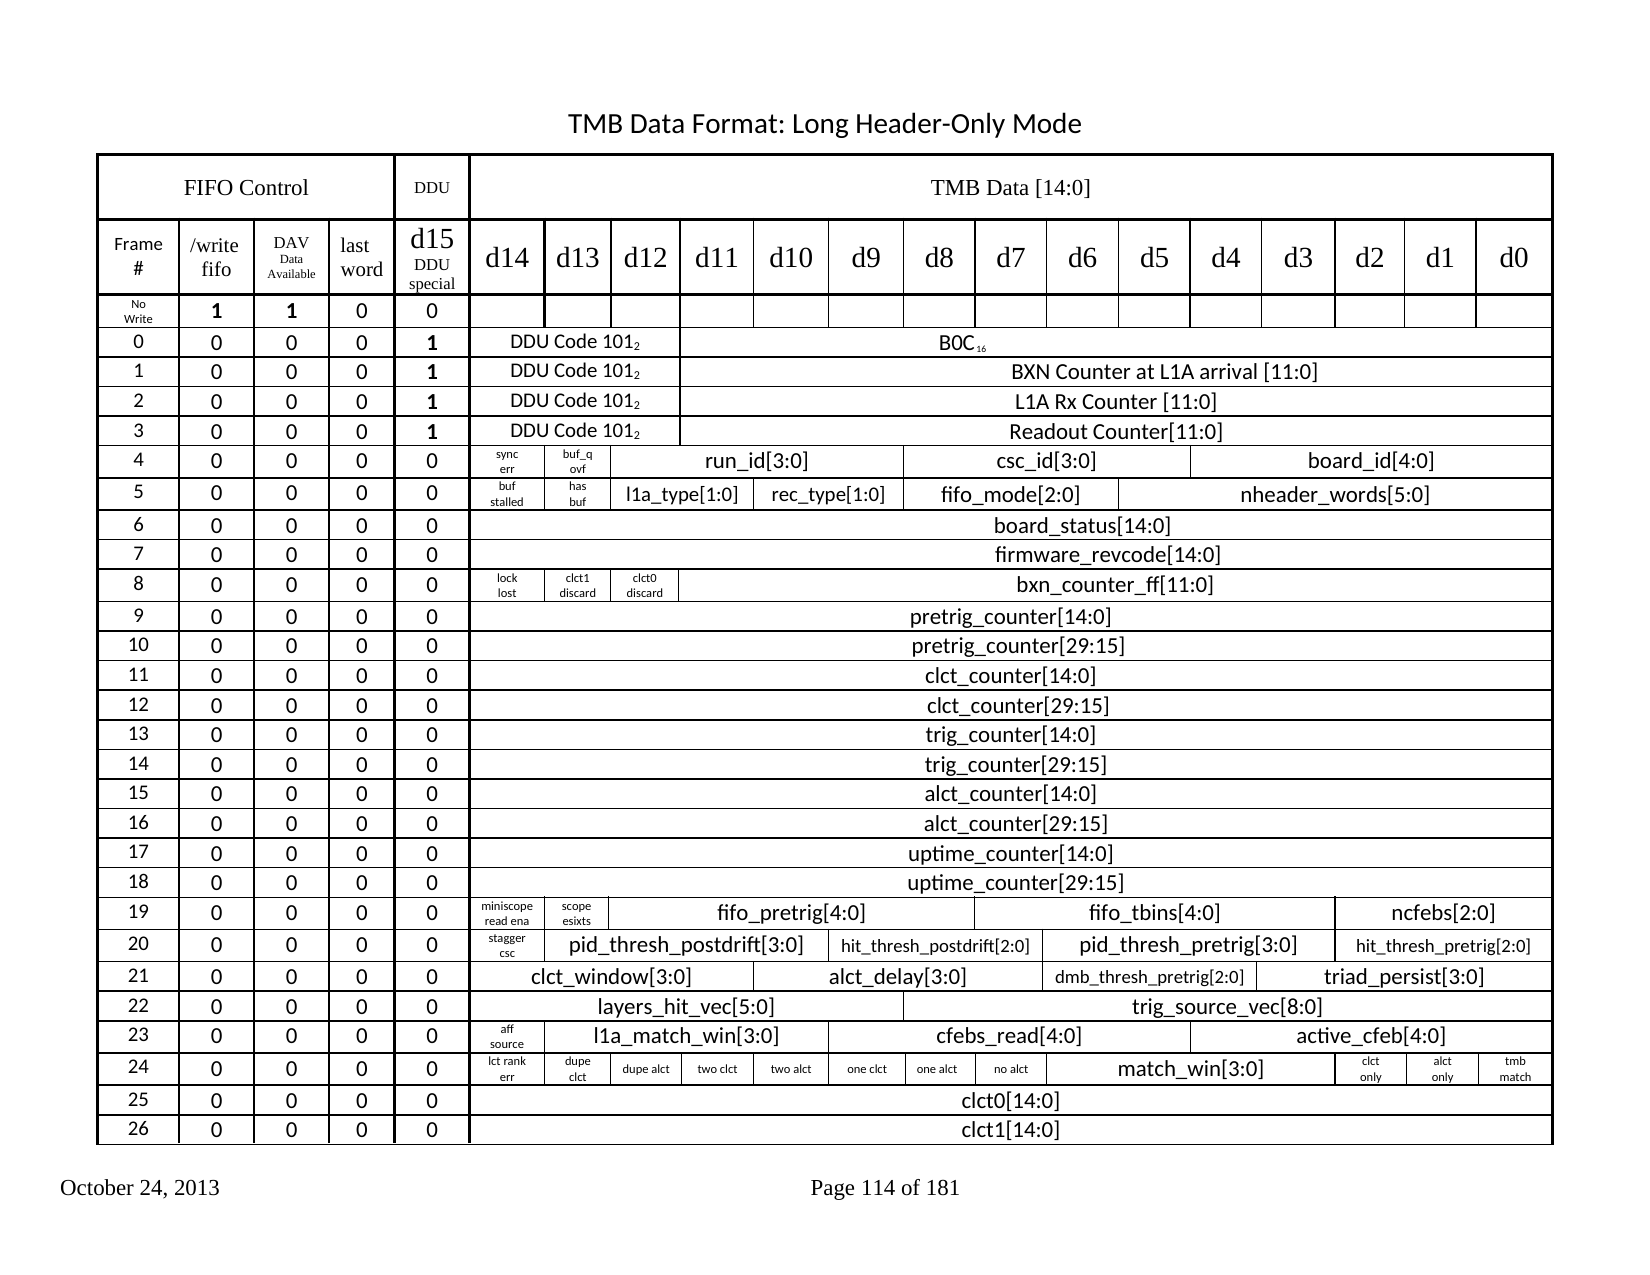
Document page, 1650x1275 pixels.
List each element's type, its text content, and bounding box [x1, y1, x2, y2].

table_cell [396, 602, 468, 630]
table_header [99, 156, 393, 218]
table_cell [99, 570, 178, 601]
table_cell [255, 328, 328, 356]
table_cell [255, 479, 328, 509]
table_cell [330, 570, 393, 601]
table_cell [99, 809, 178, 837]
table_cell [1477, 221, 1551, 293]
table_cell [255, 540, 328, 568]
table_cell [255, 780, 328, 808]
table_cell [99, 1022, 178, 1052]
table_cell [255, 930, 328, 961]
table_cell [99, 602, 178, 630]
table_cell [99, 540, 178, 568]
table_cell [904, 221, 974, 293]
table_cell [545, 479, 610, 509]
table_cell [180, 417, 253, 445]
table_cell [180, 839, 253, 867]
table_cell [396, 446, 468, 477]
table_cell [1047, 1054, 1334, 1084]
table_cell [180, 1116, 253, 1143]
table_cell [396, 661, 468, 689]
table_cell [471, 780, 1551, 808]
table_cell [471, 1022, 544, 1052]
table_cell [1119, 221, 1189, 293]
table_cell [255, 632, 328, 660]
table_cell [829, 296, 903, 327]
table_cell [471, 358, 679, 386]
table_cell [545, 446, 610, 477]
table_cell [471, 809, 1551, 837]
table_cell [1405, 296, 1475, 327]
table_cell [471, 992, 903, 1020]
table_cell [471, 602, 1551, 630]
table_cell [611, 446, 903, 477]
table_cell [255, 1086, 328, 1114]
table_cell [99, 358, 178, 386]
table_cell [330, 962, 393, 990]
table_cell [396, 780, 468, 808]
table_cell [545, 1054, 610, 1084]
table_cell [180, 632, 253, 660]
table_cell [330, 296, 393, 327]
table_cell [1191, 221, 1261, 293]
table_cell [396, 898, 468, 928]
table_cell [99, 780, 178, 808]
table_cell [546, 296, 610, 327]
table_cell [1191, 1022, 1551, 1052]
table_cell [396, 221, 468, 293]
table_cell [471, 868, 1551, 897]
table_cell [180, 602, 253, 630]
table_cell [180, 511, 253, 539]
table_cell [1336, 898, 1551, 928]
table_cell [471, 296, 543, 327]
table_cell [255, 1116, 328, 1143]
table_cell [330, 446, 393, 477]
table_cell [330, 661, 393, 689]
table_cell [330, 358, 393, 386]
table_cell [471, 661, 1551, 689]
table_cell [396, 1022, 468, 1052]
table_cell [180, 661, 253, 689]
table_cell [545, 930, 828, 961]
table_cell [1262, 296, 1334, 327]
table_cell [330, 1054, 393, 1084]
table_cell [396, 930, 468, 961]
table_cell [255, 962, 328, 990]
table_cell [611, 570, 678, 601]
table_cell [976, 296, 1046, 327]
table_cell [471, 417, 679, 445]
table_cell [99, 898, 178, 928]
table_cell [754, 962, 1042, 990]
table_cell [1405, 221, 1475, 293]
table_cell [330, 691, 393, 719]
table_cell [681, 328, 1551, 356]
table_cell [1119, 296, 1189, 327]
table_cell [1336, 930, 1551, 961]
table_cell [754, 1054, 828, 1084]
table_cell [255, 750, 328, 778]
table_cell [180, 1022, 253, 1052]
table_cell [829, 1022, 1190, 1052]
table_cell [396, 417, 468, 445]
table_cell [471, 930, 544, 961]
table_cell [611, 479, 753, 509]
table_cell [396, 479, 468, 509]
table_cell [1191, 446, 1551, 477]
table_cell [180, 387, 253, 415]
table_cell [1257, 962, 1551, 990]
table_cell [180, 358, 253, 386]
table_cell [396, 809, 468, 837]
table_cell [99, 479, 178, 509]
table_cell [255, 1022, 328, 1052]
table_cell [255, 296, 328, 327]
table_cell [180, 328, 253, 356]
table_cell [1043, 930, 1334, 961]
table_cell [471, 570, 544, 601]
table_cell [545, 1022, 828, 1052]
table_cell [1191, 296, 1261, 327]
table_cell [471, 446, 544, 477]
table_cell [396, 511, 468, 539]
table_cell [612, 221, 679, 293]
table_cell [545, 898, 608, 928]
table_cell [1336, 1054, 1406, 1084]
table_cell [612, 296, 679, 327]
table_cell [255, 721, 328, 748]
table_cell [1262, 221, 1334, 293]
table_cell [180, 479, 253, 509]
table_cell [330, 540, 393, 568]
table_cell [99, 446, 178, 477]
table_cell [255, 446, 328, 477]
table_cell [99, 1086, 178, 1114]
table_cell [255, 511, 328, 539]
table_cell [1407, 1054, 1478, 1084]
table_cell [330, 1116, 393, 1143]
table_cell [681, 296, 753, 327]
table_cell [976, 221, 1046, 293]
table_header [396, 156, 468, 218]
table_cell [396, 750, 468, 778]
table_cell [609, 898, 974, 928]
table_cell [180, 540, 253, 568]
text TMB Data Format: Long Header-Only Mode [60, 105, 1590, 141]
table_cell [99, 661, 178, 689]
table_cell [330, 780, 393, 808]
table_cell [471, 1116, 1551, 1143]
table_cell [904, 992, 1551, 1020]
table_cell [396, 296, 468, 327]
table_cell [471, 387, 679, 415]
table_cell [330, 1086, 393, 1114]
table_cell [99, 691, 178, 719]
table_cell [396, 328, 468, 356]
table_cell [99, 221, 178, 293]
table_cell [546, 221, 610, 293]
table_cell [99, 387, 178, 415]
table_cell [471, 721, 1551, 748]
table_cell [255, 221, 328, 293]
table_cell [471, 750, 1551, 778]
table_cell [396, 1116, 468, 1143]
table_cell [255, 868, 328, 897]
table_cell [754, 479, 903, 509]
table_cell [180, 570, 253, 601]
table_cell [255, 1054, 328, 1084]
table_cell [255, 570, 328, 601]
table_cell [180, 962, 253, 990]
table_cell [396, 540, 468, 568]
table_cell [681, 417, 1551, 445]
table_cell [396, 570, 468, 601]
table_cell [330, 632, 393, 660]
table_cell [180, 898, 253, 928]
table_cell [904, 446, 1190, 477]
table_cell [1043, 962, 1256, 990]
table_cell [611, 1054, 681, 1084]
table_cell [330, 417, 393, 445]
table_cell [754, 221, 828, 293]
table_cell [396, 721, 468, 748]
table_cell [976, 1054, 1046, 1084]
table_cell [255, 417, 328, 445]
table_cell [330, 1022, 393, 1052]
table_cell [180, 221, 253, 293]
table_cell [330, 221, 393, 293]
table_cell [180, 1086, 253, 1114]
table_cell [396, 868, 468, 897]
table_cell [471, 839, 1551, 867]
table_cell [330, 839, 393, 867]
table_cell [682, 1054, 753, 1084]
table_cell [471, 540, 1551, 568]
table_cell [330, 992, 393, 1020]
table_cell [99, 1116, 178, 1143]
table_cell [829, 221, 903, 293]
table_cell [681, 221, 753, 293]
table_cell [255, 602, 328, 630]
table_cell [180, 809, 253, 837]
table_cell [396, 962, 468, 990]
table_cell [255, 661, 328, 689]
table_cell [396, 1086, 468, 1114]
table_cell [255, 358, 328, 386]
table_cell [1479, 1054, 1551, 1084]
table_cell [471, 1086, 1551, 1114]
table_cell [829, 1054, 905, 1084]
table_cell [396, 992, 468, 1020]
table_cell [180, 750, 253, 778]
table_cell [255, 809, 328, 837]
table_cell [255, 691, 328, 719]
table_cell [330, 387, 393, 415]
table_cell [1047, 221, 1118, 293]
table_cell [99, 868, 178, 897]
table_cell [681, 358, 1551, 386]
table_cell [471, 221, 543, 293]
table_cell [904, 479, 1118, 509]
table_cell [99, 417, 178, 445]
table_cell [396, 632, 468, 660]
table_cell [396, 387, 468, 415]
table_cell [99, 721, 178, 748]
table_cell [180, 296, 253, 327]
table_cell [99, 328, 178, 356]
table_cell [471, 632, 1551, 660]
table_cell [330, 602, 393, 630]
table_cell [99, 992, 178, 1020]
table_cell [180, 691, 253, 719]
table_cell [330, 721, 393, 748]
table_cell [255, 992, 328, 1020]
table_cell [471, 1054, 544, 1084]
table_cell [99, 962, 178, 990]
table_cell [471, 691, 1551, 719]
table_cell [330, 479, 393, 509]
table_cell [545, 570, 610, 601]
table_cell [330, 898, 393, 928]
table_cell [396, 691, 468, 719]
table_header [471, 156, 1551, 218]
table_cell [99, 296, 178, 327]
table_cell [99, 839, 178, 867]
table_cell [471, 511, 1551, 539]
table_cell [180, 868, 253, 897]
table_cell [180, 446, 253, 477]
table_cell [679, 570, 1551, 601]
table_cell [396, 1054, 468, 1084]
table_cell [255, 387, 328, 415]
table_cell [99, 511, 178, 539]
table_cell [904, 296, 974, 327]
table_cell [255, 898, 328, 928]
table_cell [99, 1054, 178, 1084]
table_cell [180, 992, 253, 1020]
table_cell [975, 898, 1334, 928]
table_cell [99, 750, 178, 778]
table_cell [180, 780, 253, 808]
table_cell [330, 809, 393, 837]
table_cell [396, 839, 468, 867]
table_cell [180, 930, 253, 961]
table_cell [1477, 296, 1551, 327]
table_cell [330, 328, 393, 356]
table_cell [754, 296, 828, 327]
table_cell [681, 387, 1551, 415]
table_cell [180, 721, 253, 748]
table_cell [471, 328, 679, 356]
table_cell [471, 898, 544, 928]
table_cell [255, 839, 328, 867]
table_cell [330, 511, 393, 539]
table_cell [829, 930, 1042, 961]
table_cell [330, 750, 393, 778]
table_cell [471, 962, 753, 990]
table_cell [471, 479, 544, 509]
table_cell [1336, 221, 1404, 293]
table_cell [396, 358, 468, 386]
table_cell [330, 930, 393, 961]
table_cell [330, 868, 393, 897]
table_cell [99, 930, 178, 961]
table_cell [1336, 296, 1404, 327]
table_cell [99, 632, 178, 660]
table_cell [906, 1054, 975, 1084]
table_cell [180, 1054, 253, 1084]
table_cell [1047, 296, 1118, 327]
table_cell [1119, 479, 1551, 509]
